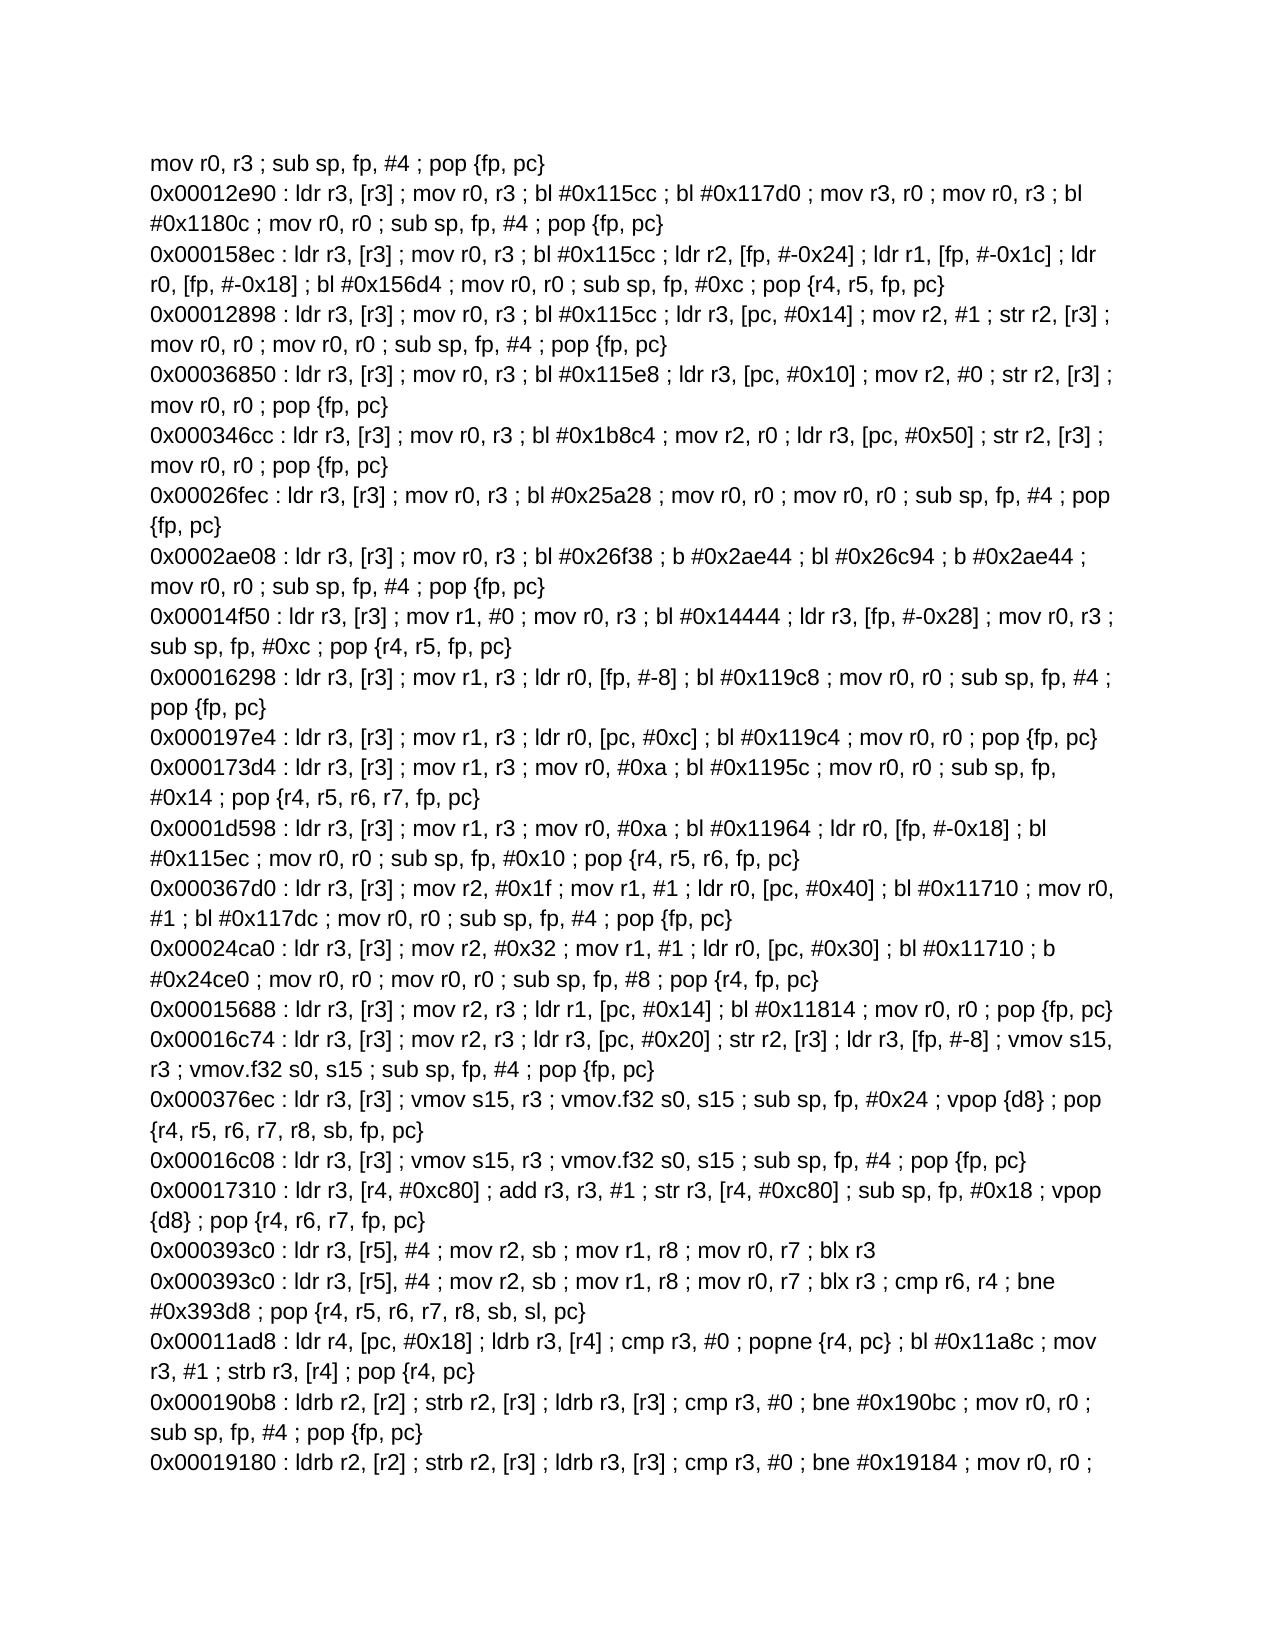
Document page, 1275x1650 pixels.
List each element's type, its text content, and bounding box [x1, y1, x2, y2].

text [150, 1449, 1125, 1475]
text 0x000346cc : ldr r3, [r3] ; mov r0, r3 ; bl #0x1b8c4 ; mov r2, r0 ; ldr r3, [pc, #0x50] ; str r2, [r3] ; mov r0, r0 ; pop {fp, pc} [150, 422, 1125, 478]
text 0x00016298 : ldr r3, [r3] ; mov r1, r3 ; ldr r0, [fp, #-8] ; bl #0x119c8 ; mov r0, r0 ; sub sp, fp, #4 ; pop {fp, pc} [150, 663, 1125, 720]
text 0x000197e4 : ldr r3, [r3] ; mov r1, r3 ; ldr r0, [pc, #0xc] ; bl #0x119c4 ; mov r0, r0 ; pop {fp, pc} [150, 724, 1125, 750]
text 0x000393c0 : ldr r3, [r5], #4 ; mov r2, sb ; mov r1, r8 ; mov r0, r7 ; blx r3 ; cmp r6, r4 ; bne #0x393d8 ; pop {r4, r5, r6, r7, r8, sb, sl, pc} [150, 1268, 1125, 1324]
text 0x00015688 : ldr r3, [r3] ; mov r2, r3 ; ldr r1, [pc, #0x14] ; bl #0x11814 ; mov r0, r0 ; pop {fp, pc} [150, 996, 1125, 1022]
text 0x00012e90 : ldr r3, [r3] ; mov r0, r3 ; bl #0x115cc ; bl #0x117d0 ; mov r3, r0 ; mov r0, r3 ; bl #0x1180c ; mov r0, r0 ; sub sp, fp, #4 ; pop {fp, pc} [150, 180, 1125, 237]
text 0x00014f50 : ldr r3, [r3] ; mov r1, #0 ; mov r0, r3 ; bl #0x14444 ; ldr r3, [fp, #-0x28] ; mov r0, r3 ; sub sp, fp, #0xc ; pop {r4, r5, fp, pc} [150, 603, 1125, 660]
text 0x00016c74 : ldr r3, [r3] ; mov r2, r3 ; ldr r3, [pc, #0x20] ; str r2, [r3] ; ldr r3, [fp, #-8] ; vmov s15, r3 ; vmov.f32 s0, s15 ; sub sp, fp, #4 ; pop {fp, pc} [150, 1026, 1125, 1083]
text 0x000190b8 : ldrb r2, [r2] ; strb r2, [r3] ; ldrb r3, [r3] ; cmp r3, #0 ; bne #0x190bc ; mov r0, r0 ; sub sp, fp, #4 ; pop {fp, pc} [150, 1388, 1125, 1445]
text 0x000393c0 : ldr r3, [r5], #4 ; mov r2, sb ; mov r1, r8 ; mov r0, r7 ; blx r3 [150, 1237, 1125, 1264]
text 0x000173d4 : ldr r3, [r3] ; mov r1, r3 ; mov r0, #0xa ; bl #0x1195c ; mov r0, r0 ; sub sp, fp, #0x14 ; pop {r4, r5, r6, r7, fp, pc} [150, 754, 1125, 811]
text 0x0002ae08 : ldr r3, [r3] ; mov r0, r3 ; bl #0x26f38 ; b #0x2ae44 ; bl #0x26c94 ; b #0x2ae44 ; mov r0, r0 ; sub sp, fp, #4 ; pop {fp, pc} [150, 543, 1125, 599]
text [150, 150, 1125, 176]
text 0x00016c08 : ldr r3, [r3] ; vmov s15, r3 ; vmov.f32 s0, s15 ; sub sp, fp, #4 ; pop {fp, pc} [150, 1147, 1125, 1173]
text 0x00026fec : ldr r3, [r3] ; mov r0, r3 ; bl #0x25a28 ; mov r0, r0 ; mov r0, r0 ; sub sp, fp, #4 ; pop {fp, pc} [150, 482, 1125, 539]
text 0x00024ca0 : ldr r3, [r3] ; mov r2, #0x32 ; mov r1, #1 ; ldr r0, [pc, #0x30] ; bl #0x11710 ; b #0x24ce0 ; mov r0, r0 ; mov r0, r0 ; sub sp, fp, #8 ; pop {r4, fp, pc} [150, 935, 1125, 992]
text 0x000158ec : ldr r3, [r3] ; mov r0, r3 ; bl #0x115cc ; ldr r2, [fp, #-0x24] ; ldr r1, [fp, #-0x1c] ; ldr r0, [fp, #-0x18] ; bl #0x156d4 ; mov r0, r0 ; sub sp, fp, #0xc ; pop {r4, r5, fp, pc} [150, 241, 1125, 297]
text 0x000376ec : ldr r3, [r3] ; vmov s15, r3 ; vmov.f32 s0, s15 ; sub sp, fp, #0x24 ; vpop {d8} ; pop {r4, r5, r6, r7, r8, sb, fp, pc} [150, 1086, 1125, 1143]
text 0x00036850 : ldr r3, [r3] ; mov r0, r3 ; bl #0x115e8 ; ldr r3, [pc, #0x10] ; mov r2, #0 ; str r2, [r3] ; mov r0, r0 ; pop {fp, pc} [150, 361, 1125, 418]
text 0x000367d0 : ldr r3, [r3] ; mov r2, #0x1f ; mov r1, #1 ; ldr r0, [pc, #0x40] ; bl #0x11710 ; mov r0, #1 ; bl #0x117dc ; mov r0, r0 ; sub sp, fp, #4 ; pop {fp, pc} [150, 875, 1125, 932]
text 0x00012898 : ldr r3, [r3] ; mov r0, r3 ; bl #0x115cc ; ldr r3, [pc, #0x14] ; mov r2, #1 ; str r2, [r3] ; mov r0, r0 ; mov r0, r0 ; sub sp, fp, #4 ; pop {fp, pc} [150, 301, 1125, 358]
text 0x00017310 : ldr r3, [r4, #0xc80] ; add r3, r3, #1 ; str r3, [r4, #0xc80] ; sub sp, fp, #0x18 ; vpop {d8} ; pop {r4, r6, r7, fp, pc} [150, 1177, 1125, 1234]
text 0x0001d598 : ldr r3, [r3] ; mov r1, r3 ; mov r0, #0xa ; bl #0x11964 ; ldr r0, [fp, #-0x18] ; bl #0x115ec ; mov r0, r0 ; sub sp, fp, #0x10 ; pop {r4, r5, r6, fp, pc} [150, 814, 1125, 871]
text 0x00011ad8 : ldr r4, [pc, #0x18] ; ldrb r3, [r4] ; cmp r3, #0 ; popne {r4, pc} ; bl #0x11a8c ; mov r3, #1 ; strb r3, [r4] ; pop {r4, pc} [150, 1328, 1125, 1385]
